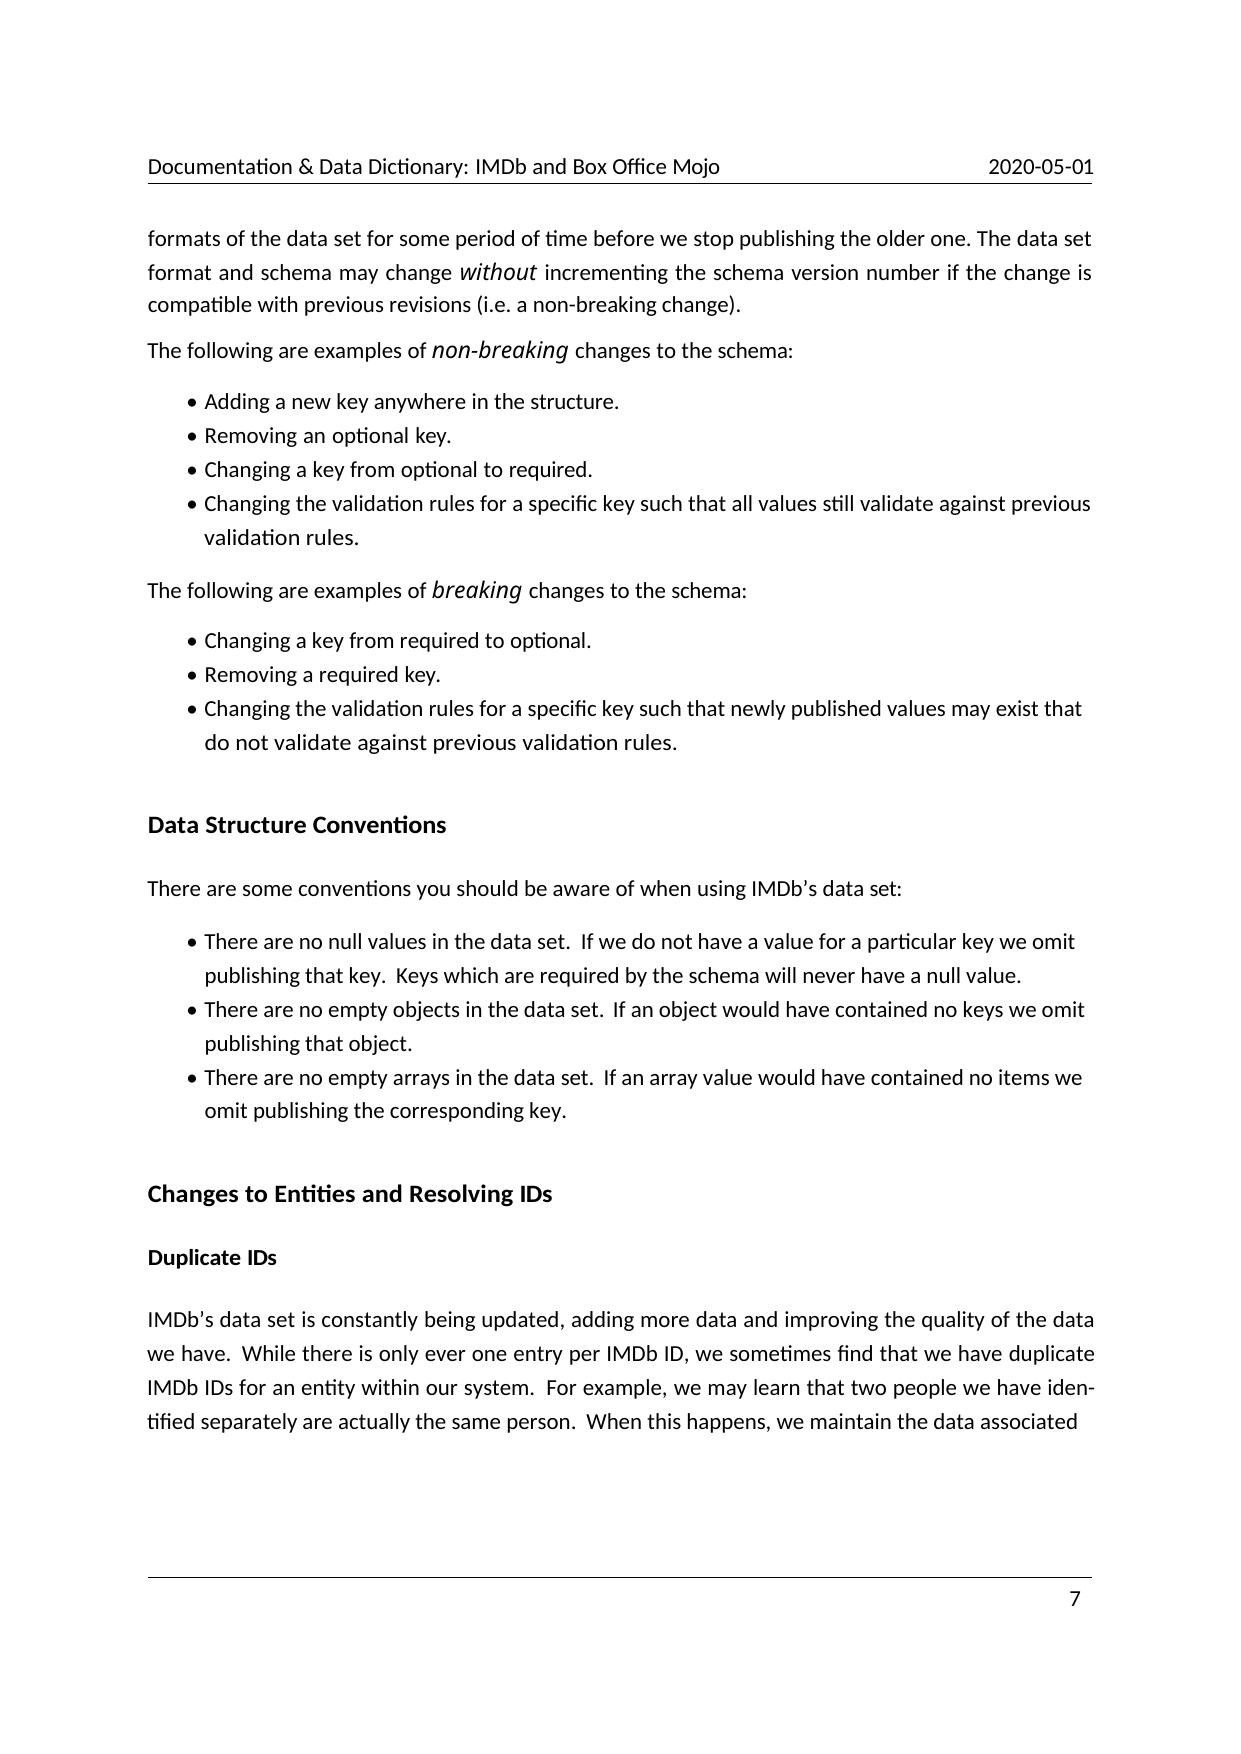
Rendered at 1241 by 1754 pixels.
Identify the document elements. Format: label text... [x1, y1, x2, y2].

list Changing the validation rules for a specific key such that all values still validate against previous validation rules. [186, 489, 1093, 551]
list There are no empty objects in the data set. If an object would have contained no keys we omit publishing that object. [186, 995, 1093, 1057]
list Changing the validation rules for a specific key such that newly published values may exist that do not validate against previous validation rules. [186, 694, 1093, 756]
text The following are examples of breaking changes to the schema: [147, 574, 1240, 605]
list There are no null values in the data set. If we do not have a value for a particular key we omit publishing that key. Keys which are required by the schema will never have a null value. [186, 927, 1093, 989]
text IMDb’s data set is constantly being updated, adding more data and improving the quality of the data we have. While there is only ever one entry per IMDb ID, we sometimes find that we have duplicate IMDb IDs for an entity within our system. For example, we may learn that two people we have iden- tified separately are actually the same person. When this happens, we maintain the data associated [147, 1306, 1096, 1435]
subtitle Data Structure Conventions [148, 809, 1240, 840]
text There are some conventions you should be aware of when using IMDb’s data set: [147, 874, 1240, 902]
list There are no empty arrays in the data set. If an array value would have contained no items we omit publishing the corresponding key. [186, 1063, 1093, 1124]
list Changing a key from required to optional. [186, 627, 1240, 654]
subtitle Duplicate IDs [148, 1243, 1240, 1271]
text formats of the data set for some period of time before we stop publishing the older one. The data set format and schema may change without incrementing the schema version number if the change is compatible with previous revisions (i.e. a non-breaking change). [148, 224, 1093, 318]
list Adding a new key anywhere in the structure. [186, 387, 1240, 415]
list Removing a required key. [186, 661, 1240, 688]
subtitle Changes to Entities and Resolving IDs [148, 1178, 1240, 1208]
text The following are examples of non-breaking changes to the schema: [147, 334, 1240, 366]
list Changing a key from optional to required. [186, 455, 1240, 483]
list Removing an optional key. [186, 421, 1240, 449]
